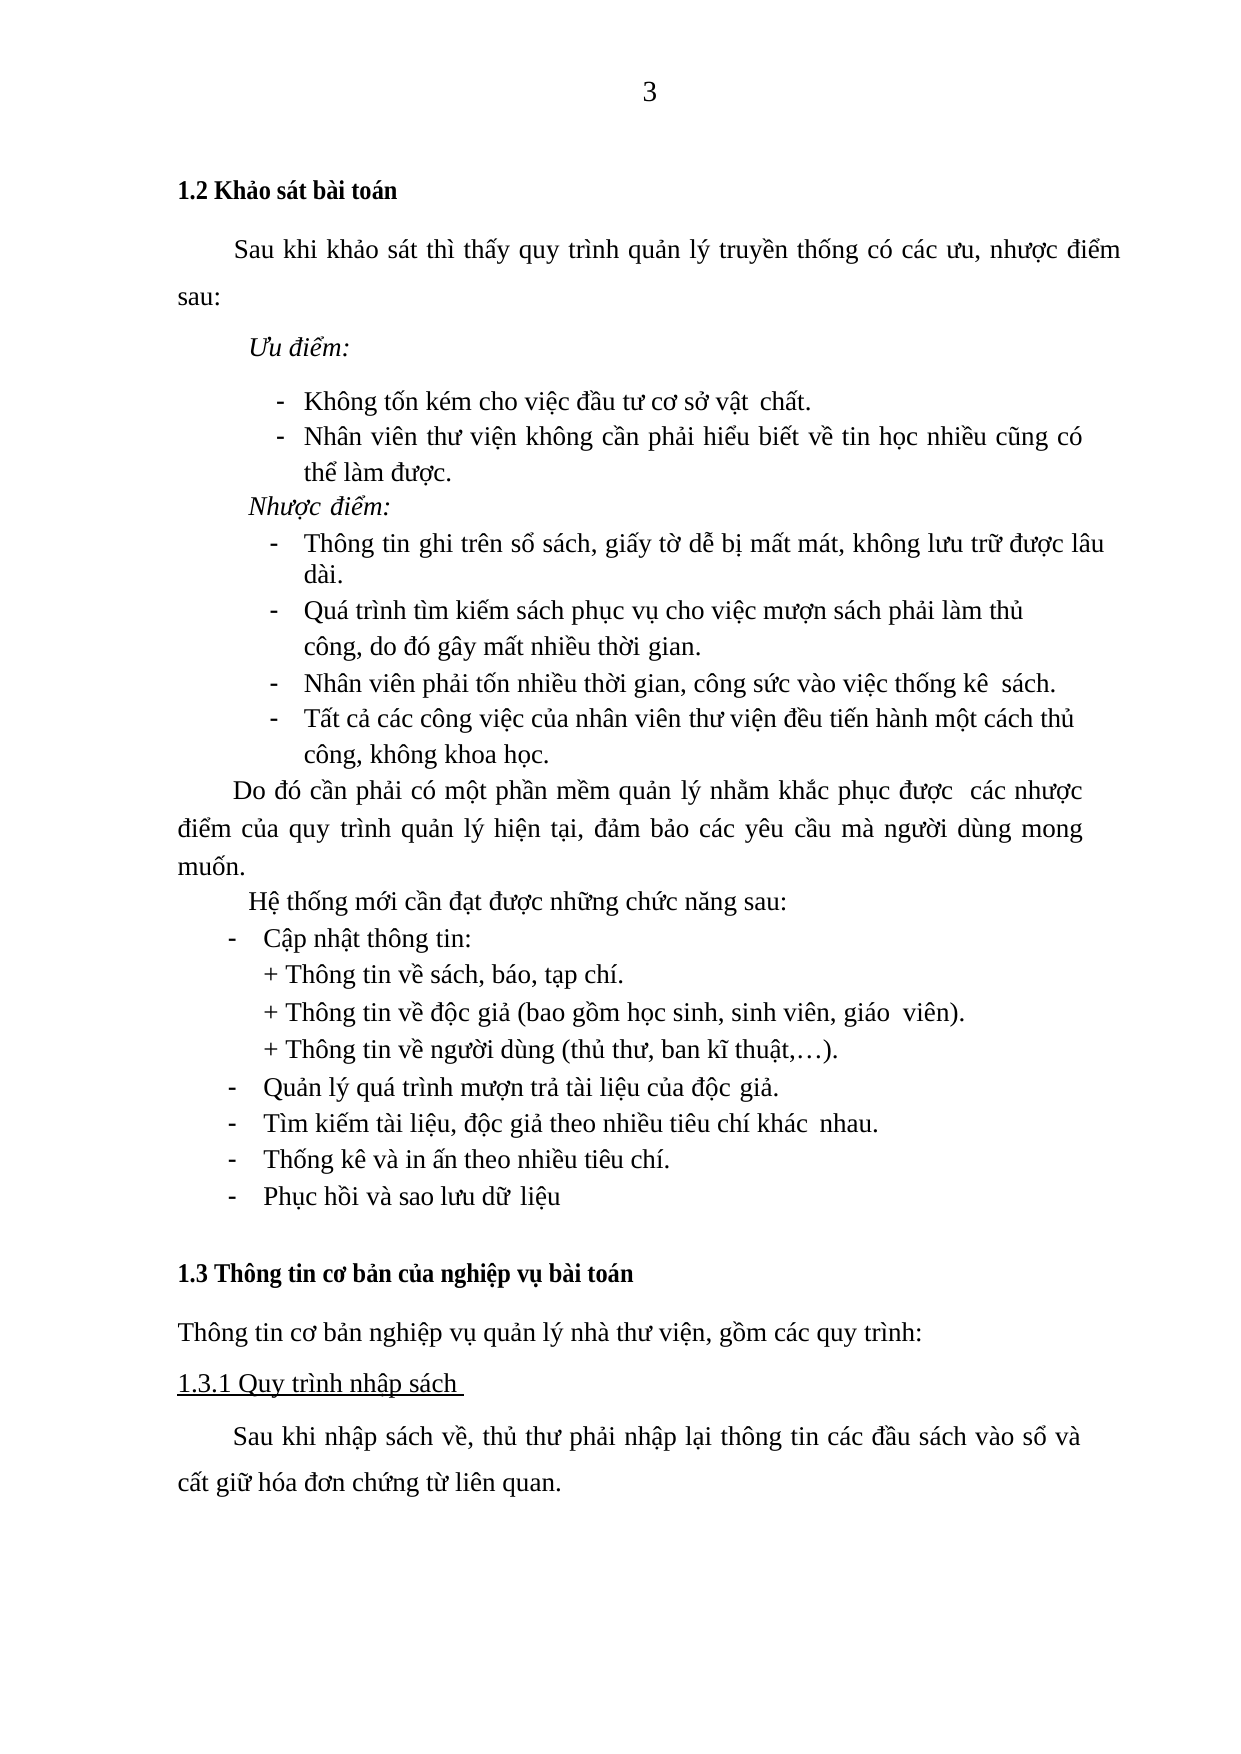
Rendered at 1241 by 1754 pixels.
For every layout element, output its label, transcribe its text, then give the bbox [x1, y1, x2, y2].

text Nhược điểm: [248, 492, 1122, 521]
list Phục hồi và sao lưu dữ liệu [228, 1179, 1122, 1211]
text Hệ thống mới cần đạt được những chức năng sau: [248, 888, 1122, 917]
text Sau khi khảo sát thì thấy quy trình quản lý truyền thống có các ưu, nhược điểm sau: [177, 233, 1122, 311]
list Nhân viên thư viện không cần phải hiểu biết về tin học nhiều cũng có thể làm được. [276, 420, 1083, 487]
list Tất cả các công việc của nhân viên thư viện đều tiến hành một cách thủ công, không khoa học. [269, 702, 1083, 769]
text + Thông tin về độc giả (bao gồm học sinh, sinh viên, giáo viên). [263, 996, 1122, 1028]
text Thông tin cơ bản nghiệp vụ quản lý nhà thư viện, gồm các quy trình: [177, 1317, 1122, 1348]
text + Thông tin về người dùng (thủ thư, ban kĩ thuật,…). [263, 1033, 1122, 1064]
list Quản lý quá trình mượn trả tài liệu của độc giả. [228, 1071, 1122, 1102]
subtitle 1.3 Thông tin cơ bản của nghiệp vụ bài toán [177, 1257, 1122, 1288]
text + Thông tin về sách, báo, tạp chí. [263, 959, 1122, 990]
subtitle 1.2 Khảo sát bài toán [177, 174, 1122, 206]
text Do đó cần phải có một phần mềm quản lý nhằm khắc phục được các nhược điểm của quy trình quản lý hiện tại, đảm bảo các yêu cầu mà người dùng mong muốn. [177, 774, 1083, 881]
list Thống kê và in ấn theo nhiều tiêu chí. [228, 1143, 1122, 1174]
list Nhân viên phải tốn nhiều thời gian, công sức vào việc thống kê sách. [269, 667, 1122, 698]
list Quá trình tìm kiếm sách phục vụ cho việc mượn sách phải làm thủ công, do đó gây mất nhiều thời gian. [269, 594, 1083, 661]
list Tìm kiếm tài liệu, độc giả theo nhiều tiêu chí khác nhau. [228, 1107, 1122, 1139]
subtitle 1.3.1 Quy trình nhập sách [177, 1367, 1122, 1398]
list Không tốn kém cho việc đầu tư cơ sở vật chất. [276, 385, 1122, 416]
text Sau khi nhập sách về, thủ thư phải nhập lại thông tin các đầu sách vào sổ và cất giữ hóa đơn chứng từ liên quan. [177, 1420, 1083, 1498]
list Cập nhật thông tin: [228, 922, 1122, 953]
text Ưu điểm: [248, 331, 1122, 362]
list Thông tin ghi trên sổ sách, giấy tờ dễ bị mất mát, không lưu trữ được lâu dài. [269, 527, 1122, 589]
